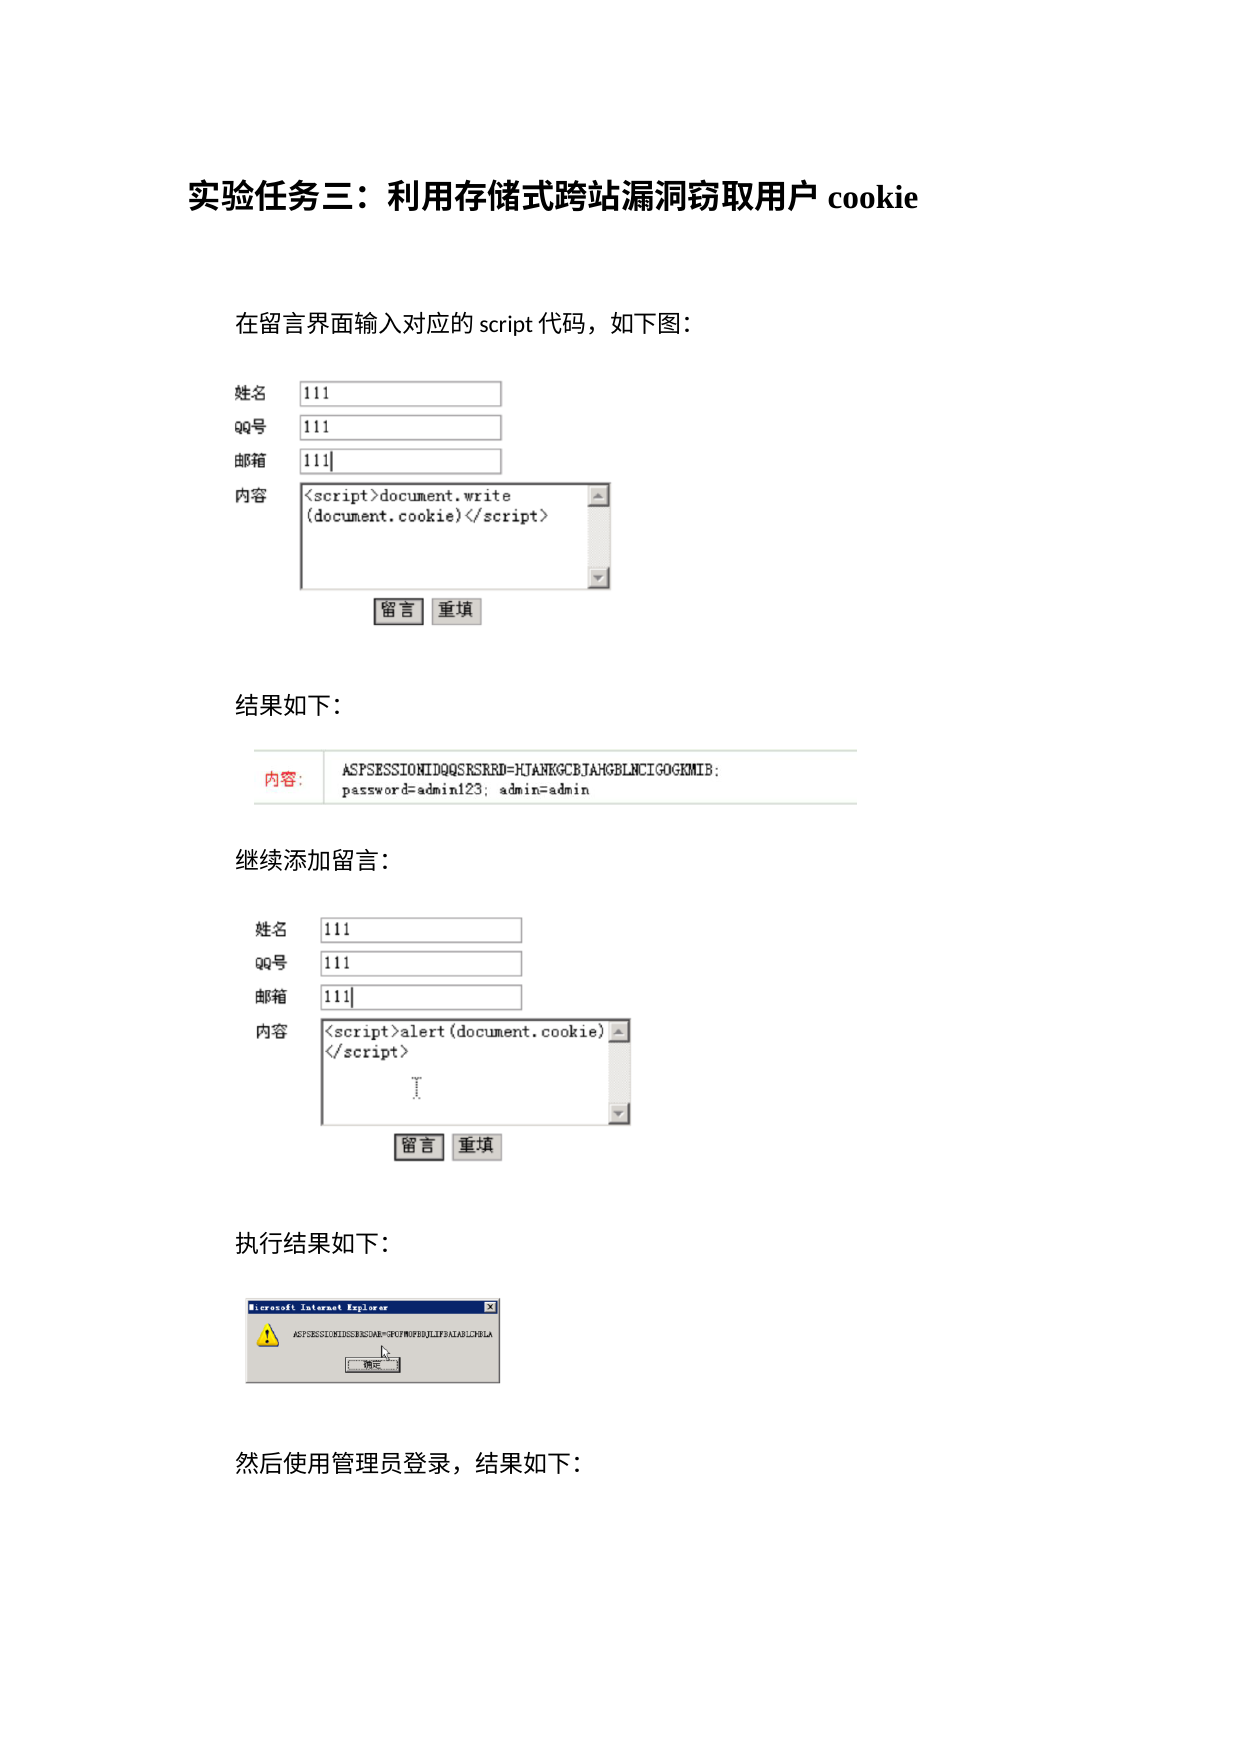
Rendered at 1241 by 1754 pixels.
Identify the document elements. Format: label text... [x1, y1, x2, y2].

picture [214, 366, 641, 646]
text 执行结果如下： [187, 1209, 1053, 1274]
subtitle 实验任务三：利用存储式跨站漏洞窃取用户cookie [187, 162, 1053, 227]
text 继续添加留言： [187, 827, 1053, 892]
picture [231, 904, 685, 1191]
text 在留言界面输入对应的script代码，如下图： [187, 289, 1053, 354]
picture [231, 1286, 539, 1395]
text 然后使用管理员登录，结果如下： [187, 1429, 1053, 1494]
text 结果如下： [187, 672, 1053, 737]
picture [253, 749, 857, 805]
